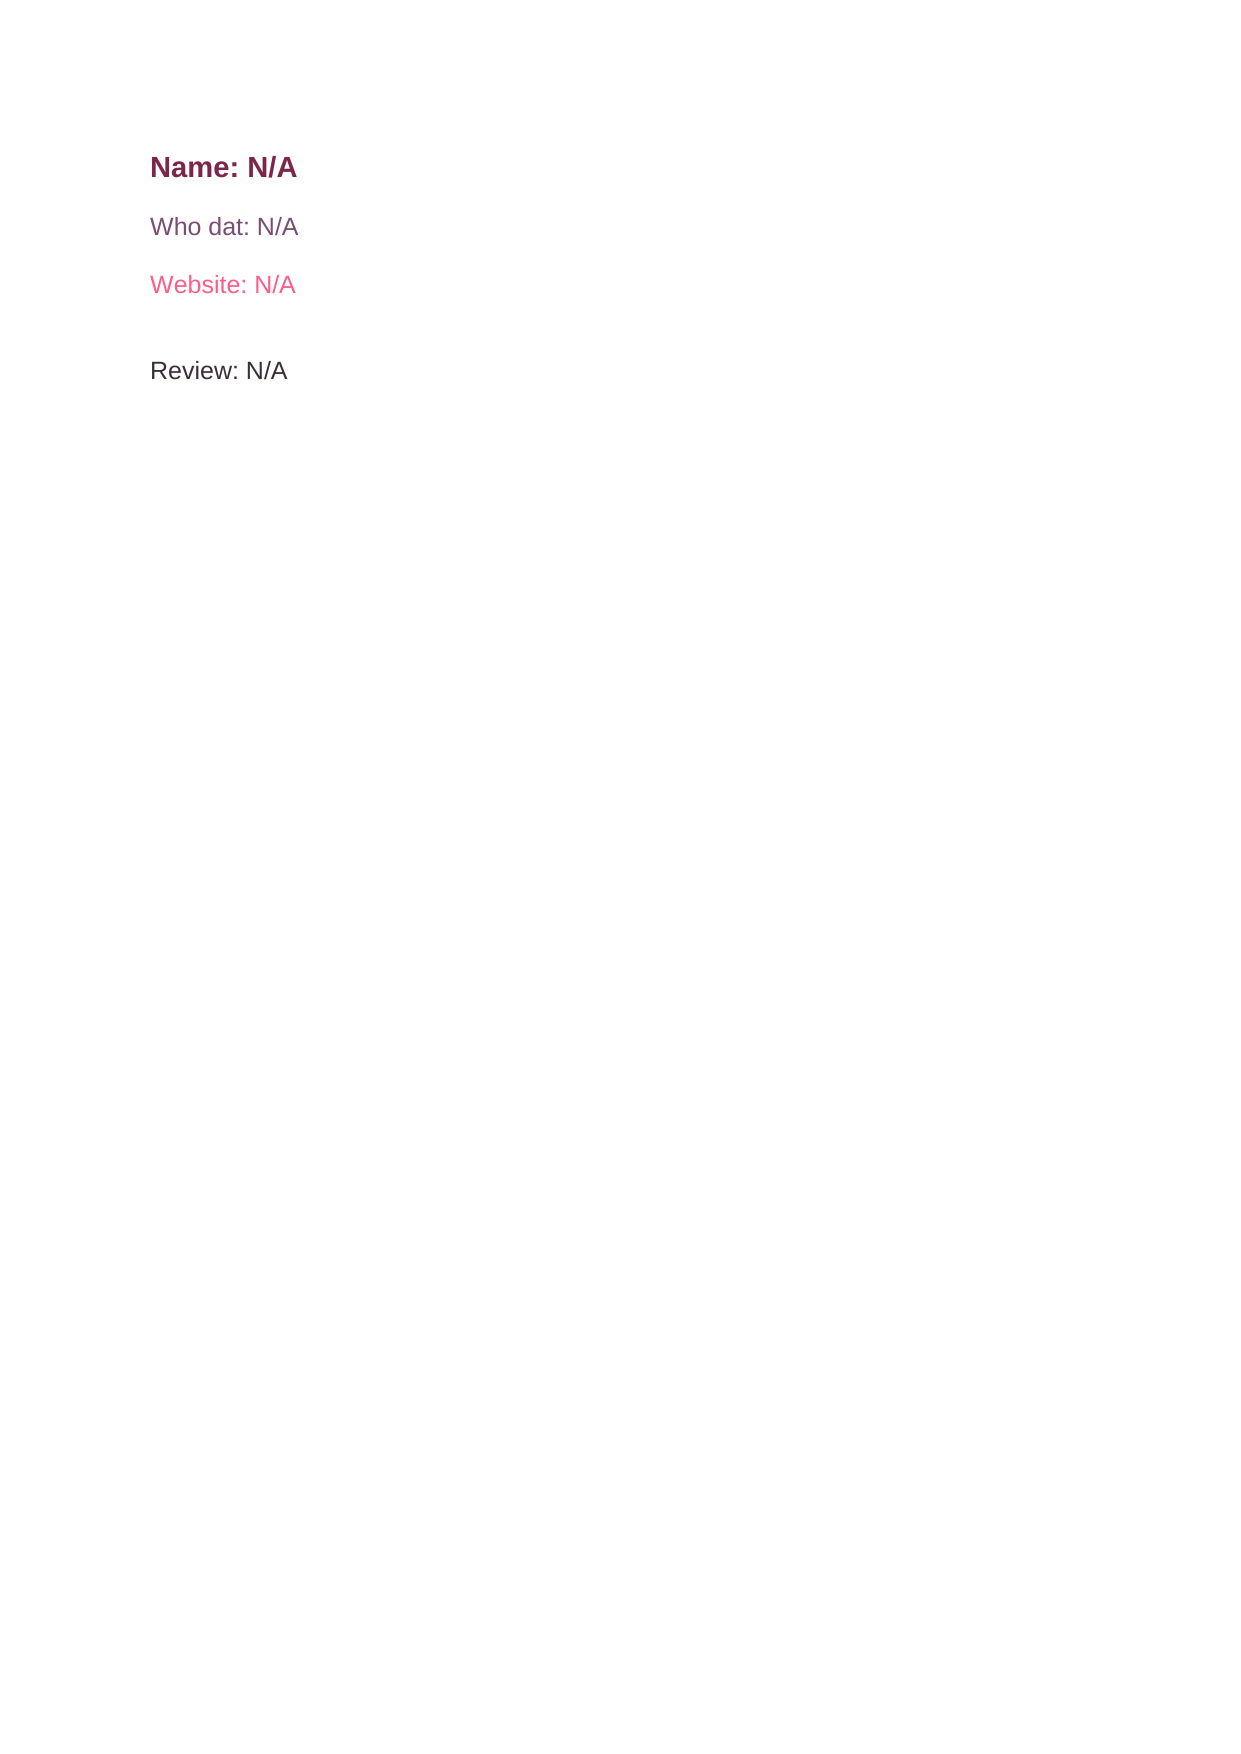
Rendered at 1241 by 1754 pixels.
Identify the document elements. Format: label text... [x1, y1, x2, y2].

text Review: N/A [150, 298, 1090, 385]
text Name: N/A Who dat: N/A Website: N/A [150, 150, 1090, 298]
